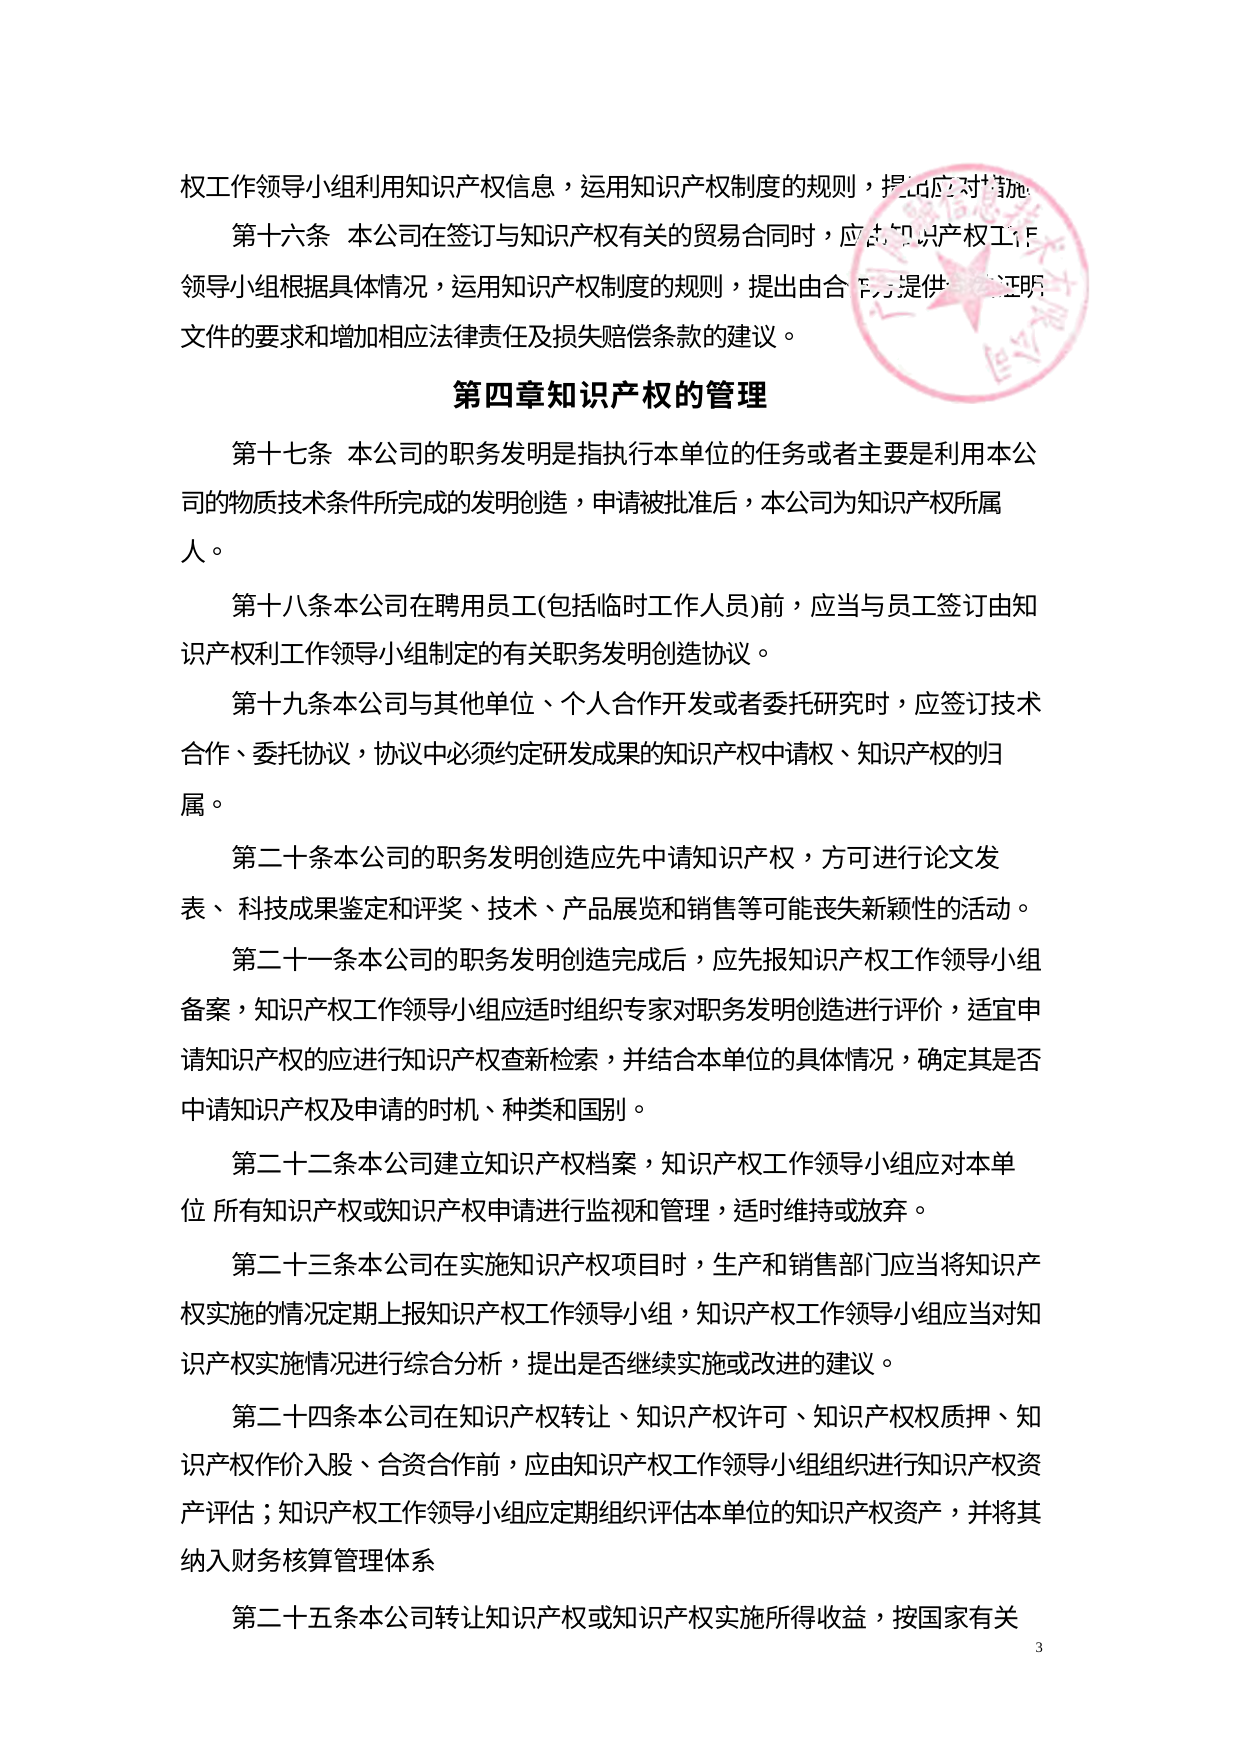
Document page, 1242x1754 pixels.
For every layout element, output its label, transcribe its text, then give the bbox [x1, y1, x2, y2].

text 文件的要求和增加相应法律责任及损失赔偿条款的建议。 [180, 321, 843, 353]
text 第二十条本公司的职务发明创造应先中请知识产权，方可进行论文发表、 科技成果鉴定和评奖、技术、产品展览和销售等可能丧失新颖性的活动。 [180, 839, 1051, 926]
text 第四章知识产权的管理 [452, 377, 1090, 414]
text 第十八条本公司在聘用员工(包括临时工作人员)前，应当与员工签订由知 识产权利工作领导小组制定的有关职务发明创造协议。 [180, 588, 1043, 672]
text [180, 1599, 1044, 1635]
text 权工作领导小组利用知识产权信息，运用知识产权制度的规则，提出应对措施 [180, 171, 843, 203]
text 第二十一条本公司的职务发明创造完成后，应先报知识产权工作领导小组 备案，知识产权工作领导小组应适时组织专家对职务发明创造进行评价，适宜申 请知识产权的应进行知识产权查新检索，并结合本单位的具体情况，确定其是否 中请知识产权及申请的时机、种类和国别。 [180, 941, 1043, 1127]
text 第二十三条本公司在实施知识产权项目时，生产和销售部门应当将知识产 权实施的情况定期上报知识产权工作领导小组，知识产权工作领导小组应当对知 识产权实施情况进行综合分析，提出是否继续实施或改进的建议。 [180, 1246, 1043, 1381]
text 第二十四条本公司在知识产权转让、知识产权许可、知识产权权质押、知 识产权作价入股、合资合作前，应由知识产权工作领导小组组织进行知识产权资 产评估；知识产权工作领导小组应定期组织评估本单位的知识产权资产，并将其 纳入财务核算管理体系 [180, 1399, 1043, 1578]
text 第十七条 本公司的职务发明是指执行本单位的任务或者主要是利用本公 司的物质技术条件所完成的发明创造，申请被批准后，本公司为知识产权所属人。 [180, 436, 1051, 569]
text 第十六条 本公司在签订与知识产权有关的贸易合同时，应由知识产权工作 [231, 220, 843, 252]
text 领导小组根据具体情况，运用知识产权制度的规则，提出由合作方提供合法证明 [180, 270, 843, 302]
text 第十九条本公司与其他单位、个人合作开发或者委托研究时，应签订技术 合作、委托协议，协议中必须约定研发成果的知识产权中请权、知识产权的归属。 [180, 686, 1051, 822]
picture [843, 159, 1090, 404]
text 第二十二条本公司建立知识产权档案，知识产权工作领导小组应对本单位 所有知识产权或知识产权申请进行监视和管理，适时维持或放弃。 [180, 1146, 1042, 1228]
